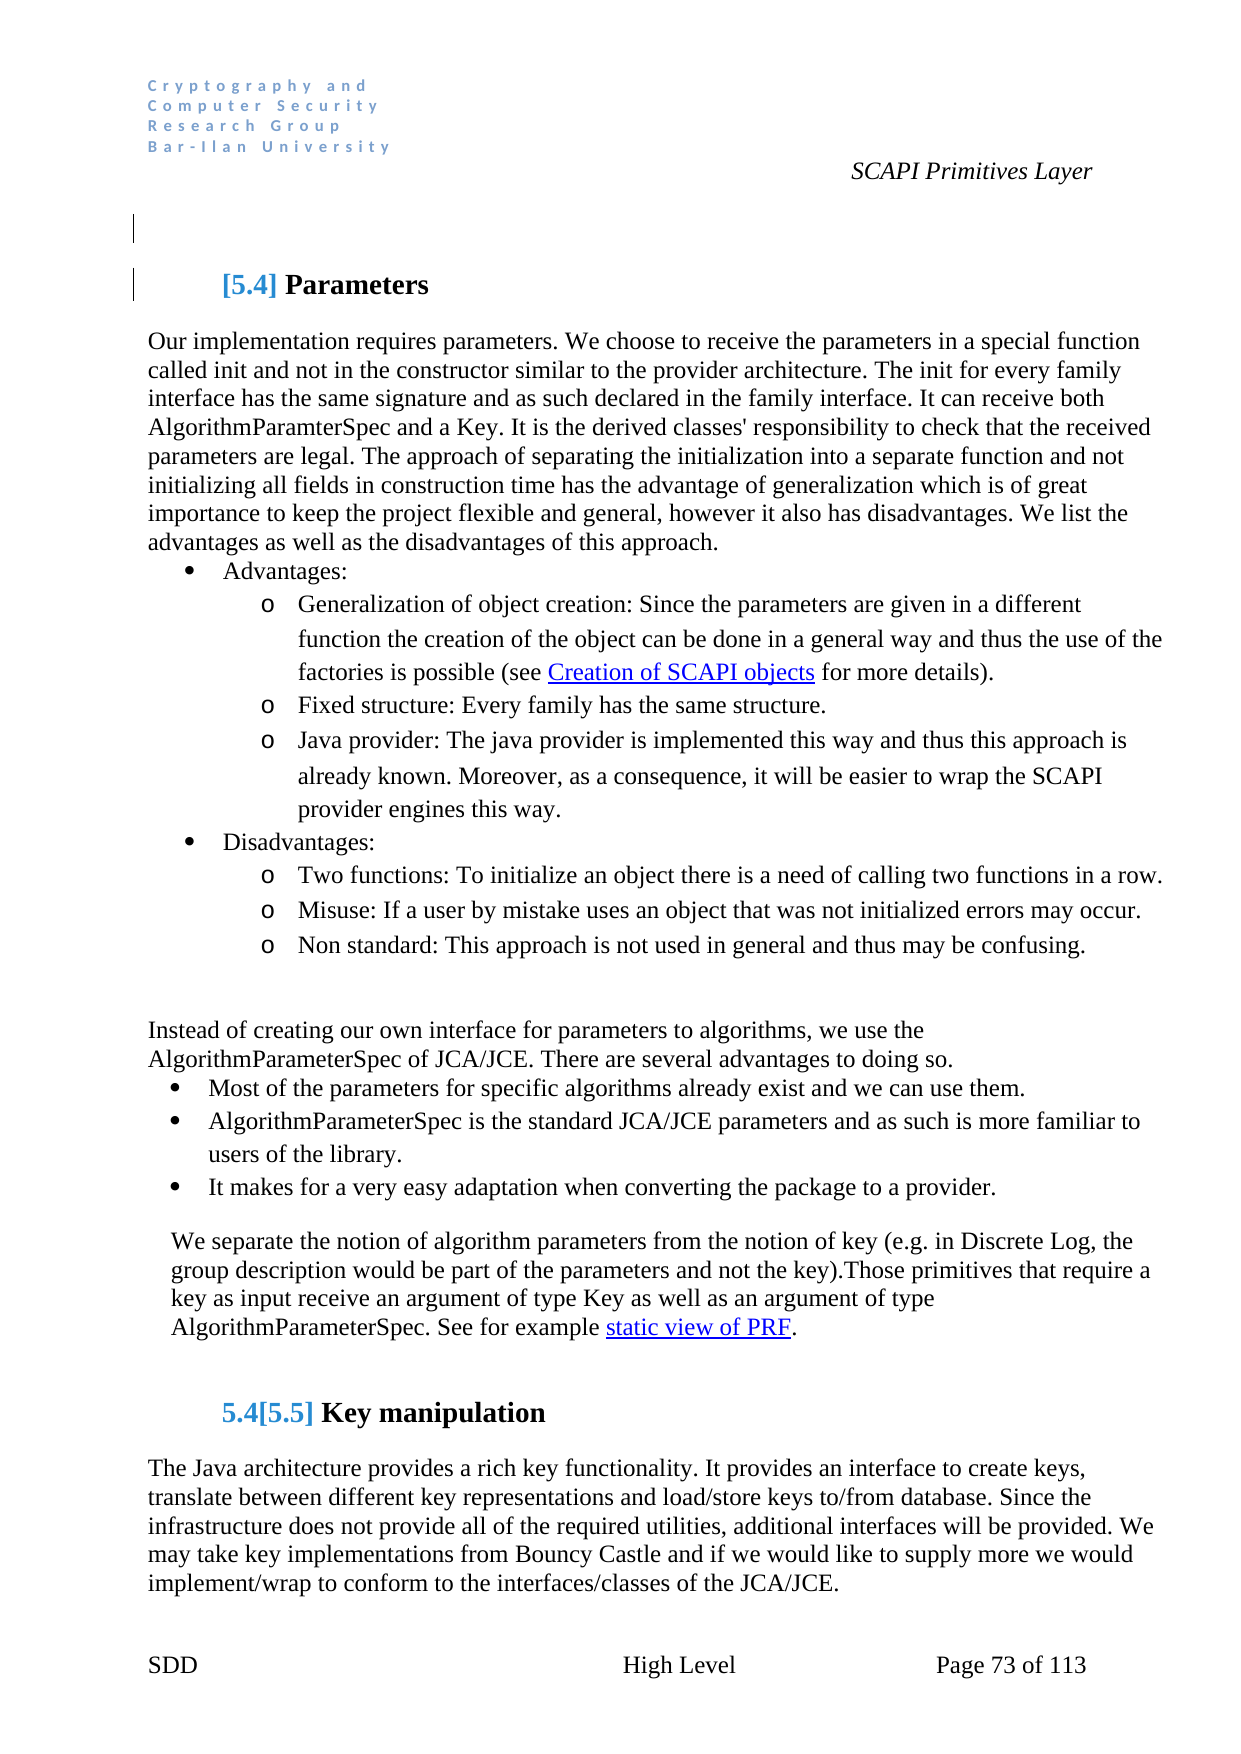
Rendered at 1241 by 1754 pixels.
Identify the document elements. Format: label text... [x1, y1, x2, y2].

list AlgorithmParameterSpec is the standard JCA/JCE parameters and as such is more familiar to users of the library. [171, 1106, 1167, 1168]
list Fixed structure: Every family has the same structure. [260, 690, 1167, 721]
list Misuse: If a user by mistake uses an object that was not initialized errors may occur. [260, 895, 1167, 926]
text Our implementation requires parameters. We choose to receive the parameters in a special function called init and not in the constructor similar to the provider architecture. The init for every family interface has the same signature and as such declared in the family interface. It can receive both AlgorithmParamterSpec and a Key. It is the derived classes' responsibility to check that the received parameters are legal. The approach of separating the initialization into a separate function and not initializing all fields in construction time has the advantage of generalization which is of great importance to keep the project flexible and general, however it also has disadvantages. We list the advantages as well as the disadvantages of this approach. [148, 326, 1167, 556]
text Instead of creating our own interface for parameters to algorithms, we use the AlgorithmParameterSpec of JCA/JCE. There are several advantages to doing so. [148, 1016, 1167, 1073]
list Advantages: [185, 556, 1167, 585]
list It makes for a very easy adaptation when converting the package to a provider. [171, 1172, 1167, 1201]
list Non standard: This approach is not used in general and thus may be confusing. [260, 931, 1167, 961]
list Disadvantages: [185, 827, 1167, 856]
text We separate the notion of algorithm parameters from the notion of key (e.g. in Discrete Log, the group description would be part of the parameters and not the key).Those primitives that require a key as input receive an argument of type Key as well as an argument of type AlgorithmParameterSpec. See for example static view of PRF. [171, 1226, 1167, 1341]
subtitle Key manipulation [222, 1395, 1167, 1428]
subtitle Parameters [222, 267, 1167, 301]
list Java provider: The java provider is implemented this way and thus this approach is already known. Moreover, as a consequence, it will be easier to wrap the SCAPI provider engines this way. [260, 726, 1167, 822]
list Most of the parameters for specific algorithms already exist and we can use them. [171, 1073, 1167, 1102]
text The Java architecture provides a rich key functionality. It provides an interface to create keys, translate between different key representations and load/store keys to/from database. Since the infrastructure does not provide all of the required utilities, additional interfaces will be provided. We may take key implementations from Bouncy Castle and if we would like to supply more we would implement/wrap to conform to the interfaces/classes of the JCA/JCE. [148, 1453, 1167, 1597]
list Generalization of object creation: Since the parameters are given in a different function the creation of the object can be done in a general way and thus the use of the factories is possible (see Creation of SCAPI objects for more details). [260, 589, 1167, 686]
list Two functions: To initialize an object there is a need of calling two functions in a row. [260, 860, 1167, 891]
